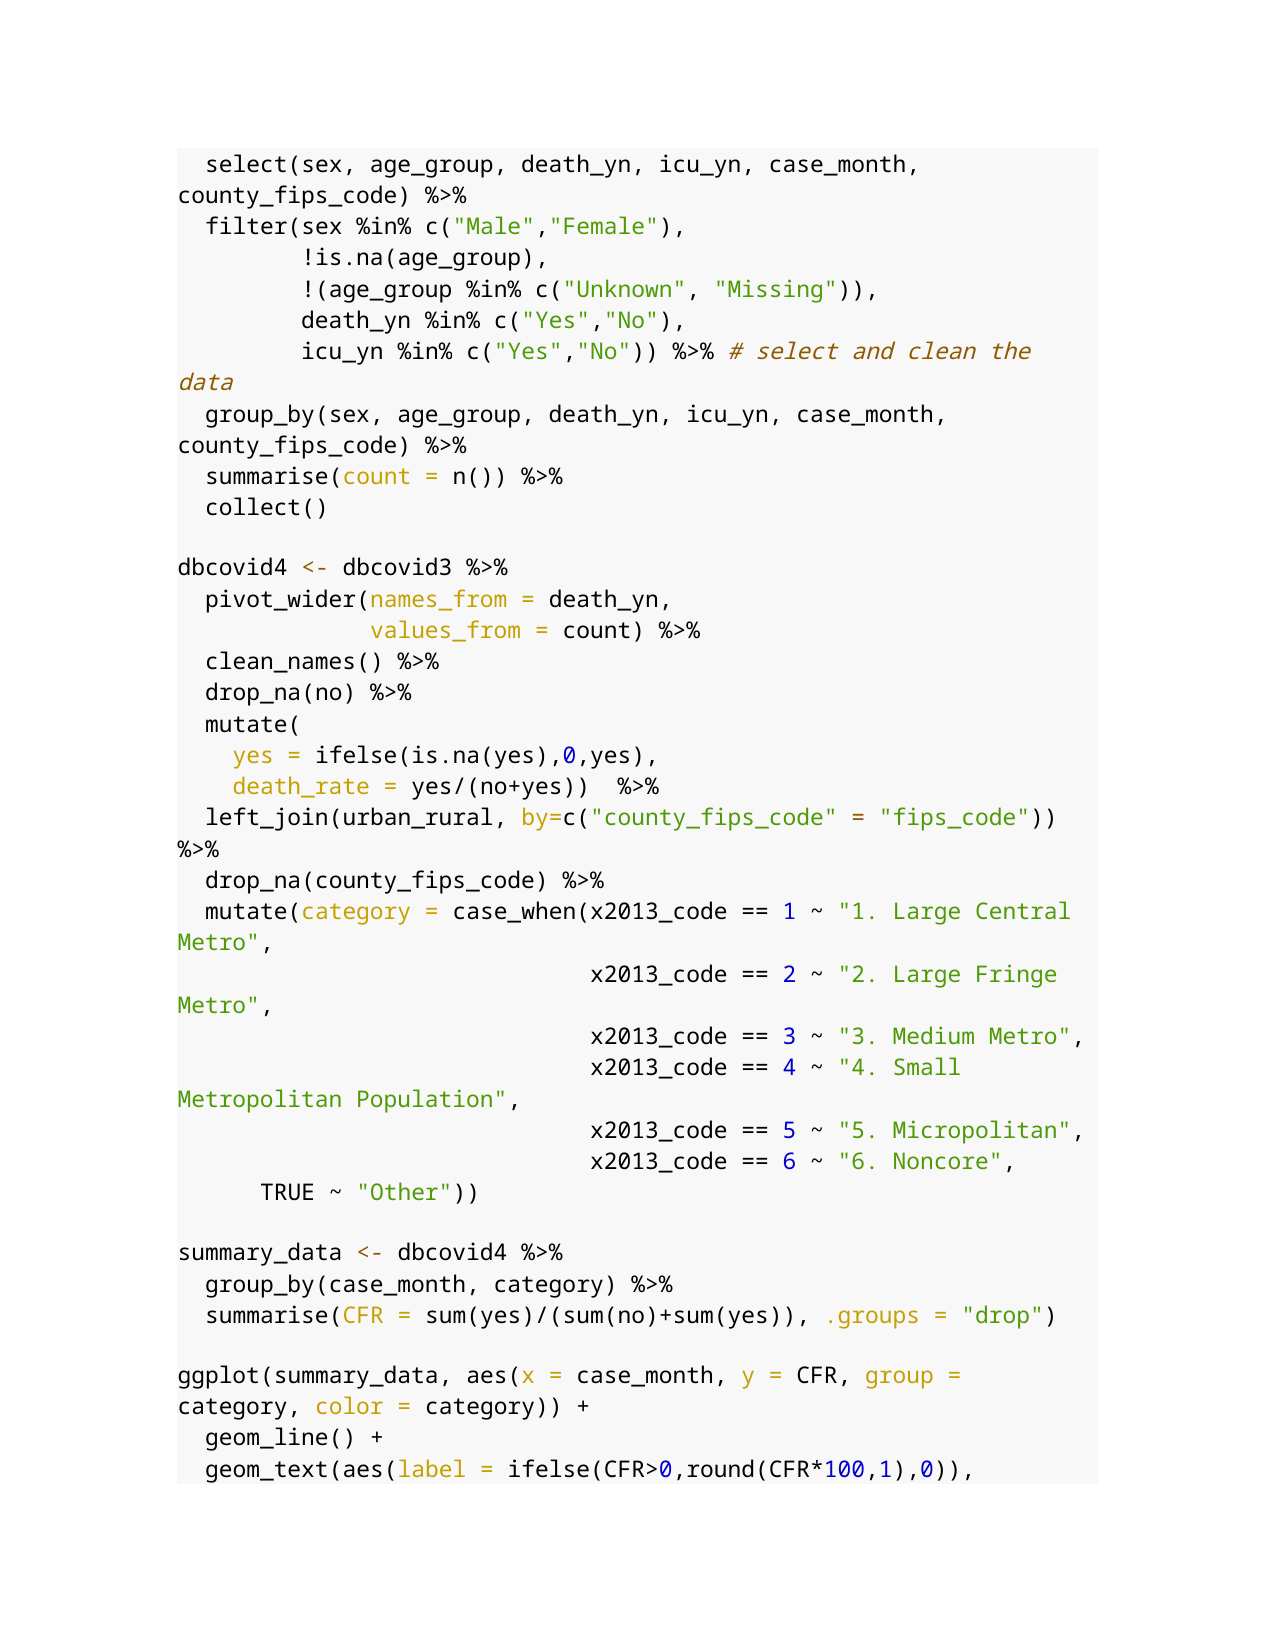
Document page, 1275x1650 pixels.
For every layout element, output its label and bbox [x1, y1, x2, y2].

text [177, 148, 1098, 1484]
